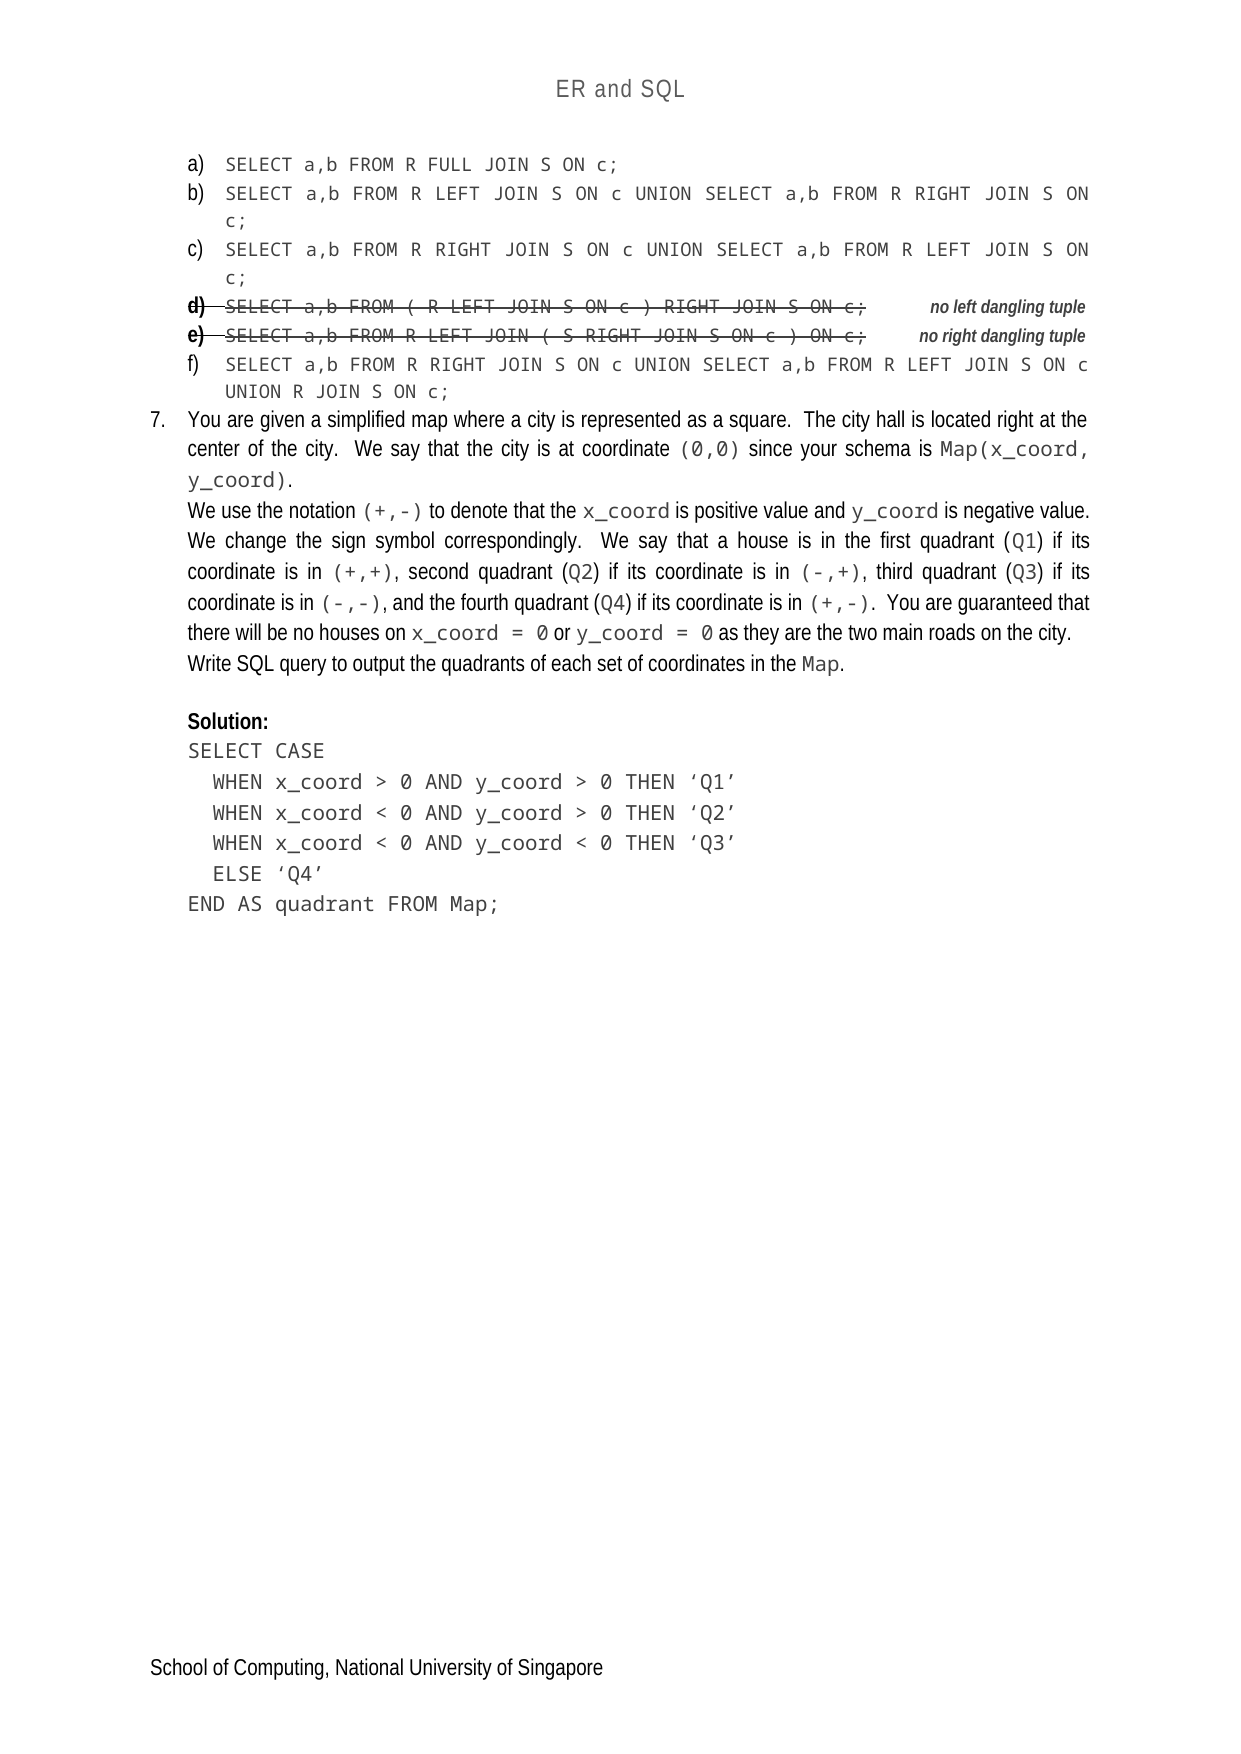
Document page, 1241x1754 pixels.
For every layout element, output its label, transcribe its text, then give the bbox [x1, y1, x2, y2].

list SELECT a,b FROM R RIGHT JOIN S ON c UNION SELECT a,b FROM R LEFT JOIN S ON c; [187, 235, 1090, 290]
list SELECT a,b FROM R FULL JOIN S ON c; [187, 150, 1090, 177]
list You are given a simplified map where a city is represented as a square. The city hall is located right at the center of the city. We say that the city is at coordinate (0,0) since your schema is Map(x_coord, y_coord). [150, 406, 1090, 493]
list Write SQL query to output the quadrants of each set of coordinates in the Map. [187, 649, 1090, 677]
list WHEN x_coord < 0 AND y_coord > 0 THEN ‘Q2’ [187, 798, 1090, 826]
list WHEN x_coord < 0 AND y_coord < 0 THEN ‘Q3’ [187, 828, 1090, 857]
list SELECT CASE [187, 736, 1090, 765]
list SELECT a,b FROM R RIGHT JOIN S ON c UNION SELECT a,b FROM R LEFT JOIN S ON c UNION R JOIN S ON c; [187, 349, 1090, 404]
list SELECT a,b FROM ( R LEFT JOIN S ON c ) RIGHT JOIN S ON c; no left dangling tuple [187, 292, 1090, 318]
list Solution: [187, 708, 1090, 734]
list SELECT a,b FROM R LEFT JOIN ( S RIGHT JOIN S ON c ) ON c; no right dangling tuple [187, 321, 1090, 347]
list SELECT a,b FROM R LEFT JOIN S ON c UNION SELECT a,b FROM R RIGHT JOIN S ON c; [187, 179, 1090, 233]
list WHEN x_coord > 0 AND y_coord > 0 THEN ‘Q1’ [187, 767, 1090, 795]
list We use the notation (+,-) to denote that the x_coord is positive value and y_coord is negative value. We change the sign symbol correspondingly. We say that a house is in the first quadrant (Q1) if its coordinate is in (+,+), second quadrant (Q2) if its coordinate is in (-,+), third quadrant (Q3) if its coordinate is in (-,-), and the fourth quadrant (Q4) if its coordinate is in (+,-). You are guaranteed that there will be no houses on x_coord = 0 or y_coord = 0 as they are the two main roads on the city. [187, 496, 1090, 647]
list END AS quadrant FROM Map; [187, 889, 1090, 918]
list ELSE ‘Q4’ [187, 859, 1090, 887]
